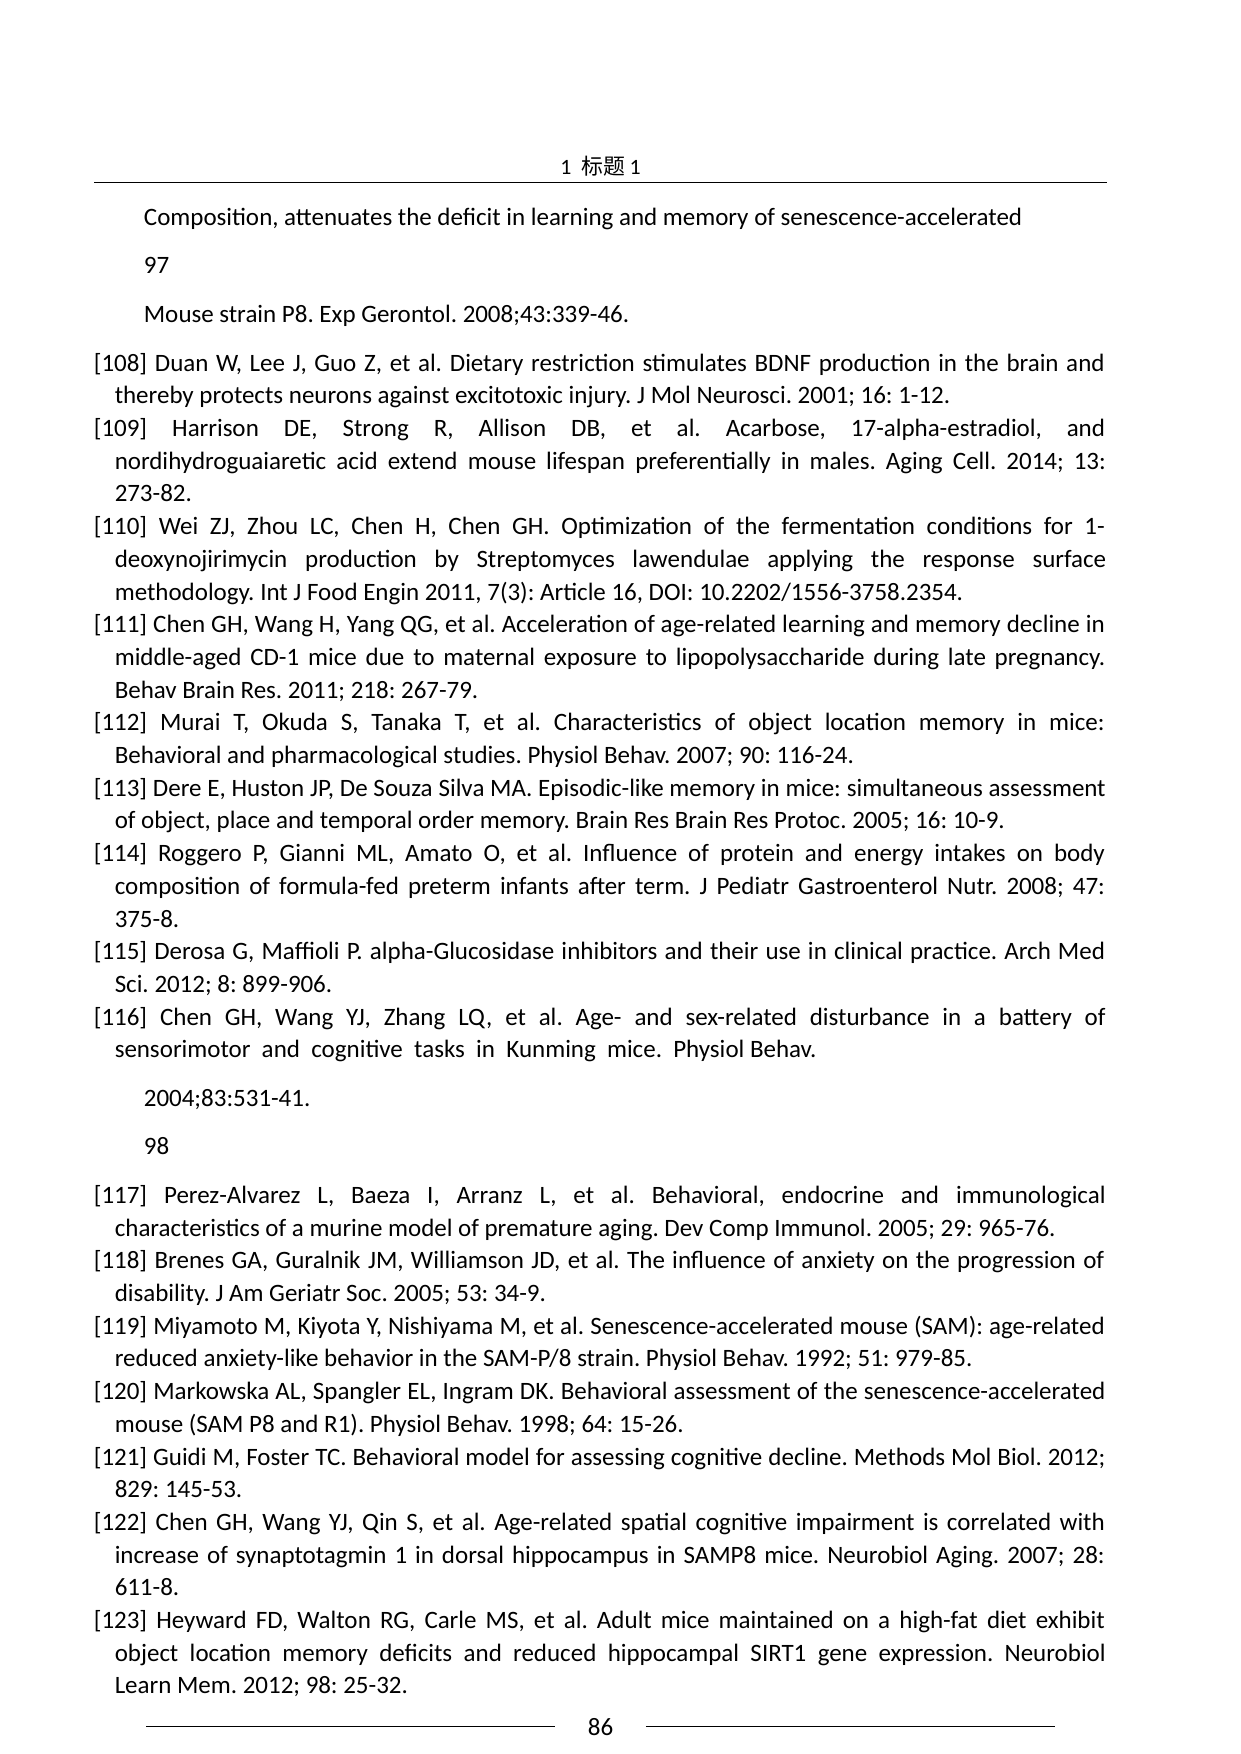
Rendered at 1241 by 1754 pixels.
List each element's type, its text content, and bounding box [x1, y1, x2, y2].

text [122] Chen GH, Wang YJ, Qin S, et al. Age-related spatial cognitive impairment is correlated with increase of synaptotagmin 1 in dorsal hippocampus in SAMP8 mice. Neurobiol Aging. 2007; 28: 611-8. [94, 1504, 1107, 1602]
text [110] Wei ZJ, Zhou LC, Chen H, Chen GH. Optimization of the fermentation conditions for 1-deoxynojirimycin production by Streptomyces lawendulae applying the response surface methodology. Int J Food Engin 2011, 7(3): Article 16, DOI: 10.2202/1556-3758.2354. [94, 508, 1107, 606]
text 97 [94, 232, 1107, 280]
text [120] Markowska AL, Spangler EL, Ingram DK. Behavioral assessment of the senescence-accelerated mouse (SAM P8 and R1). Physiol Behav. 1998; 64: 15-26. [94, 1373, 1107, 1438]
text Composition, attenuates the deficit in learning and memory of senescence-accelerated [94, 183, 1107, 232]
text [115] Derosa G, Maffioli P. alpha-Glucosidase inhibitors and their use in clinical practice. Arch Med Sci. 2012; 8: 899-906. [94, 933, 1107, 999]
text [123] Heyward FD, Walton RG, Carle MS, et al. Adult mice maintained on a high-fat diet exhibit object location memory deficits and reduced hippocampal SIRT1 gene expression. Neurobiol Learn Mem. 2012; 98: 25-32. [94, 1602, 1107, 1700]
text [119] Miyamoto M, Kiyota Y, Nishiyama M, et al. Senescence-accelerated mouse (SAM): age-related reduced anxiety-like behavior in the SAM-P/8 strain. Physiol Behav. 1992; 51: 979-85. [94, 1308, 1107, 1373]
text [108] Duan W, Lee J, Guo Z, et al. Dietary restriction stimulates BDNF production in the brain and thereby protects neurons against excitotoxic injury. J Mol Neurosci. 2001; 16: 1-12. [94, 344, 1107, 410]
text [113] Dere E, Huston JP, De Souza Silva MA. Episodic-like memory in mice: simultaneous assessment of object, place and temporal order memory. Brain Res Brain Res Protoc. 2005; 16: 10-9. [94, 770, 1107, 835]
text Mouse strain P8. Exp Gerontol. 2008;43:339-46. [94, 280, 1107, 328]
text [116] Chen GH, Wang YJ, Zhang LQ, et al. Age- and sex-related disturbance in a battery of sensorimotor and cognitive tasks in Kunming mice. Physiol Behav. [94, 999, 1107, 1064]
text [114] Roggero P, Gianni ML, Amato O, et al. Influence of protein and energy intakes on body composition of formula-fed preterm infants after term. J Pediatr Gastroenterol Nutr. 2008; 47: 375-8. [94, 835, 1107, 933]
text 98 [94, 1112, 1107, 1161]
text [117] Perez-Alvarez L, Baeza I, Arranz L, et al. Behavioral, endocrine and immunological characteristics of a murine model of premature aging. Dev Comp Immunol. 2005; 29: 965-76. [94, 1177, 1107, 1242]
text [111] Chen GH, Wang H, Yang QG, et al. Acceleration of age-related learning and memory decline in middle-aged CD-1 mice due to maternal exposure to lipopolysaccharide during late pregnancy. Behav Brain Res. 2011; 218: 267-79. [94, 606, 1107, 704]
text [109] Harrison DE, Strong R, Allison DB, et al. Acarbose, 17-alpha-estradiol, and nordihydroguaiaretic acid extend mouse lifespan preferentially in males. Aging Cell. 2014; 13: 273-82. [94, 410, 1107, 508]
text 2004;83:531-41. [94, 1064, 1107, 1112]
text [118] Brenes GA, Guralnik JM, Williamson JD, et al. The influence of anxiety on the progression of disability. J Am Geriatr Soc. 2005; 53: 34-9. [94, 1242, 1107, 1308]
text [121] Guidi M, Foster TC. Behavioral model for assessing cognitive decline. Methods Mol Biol. 2012; 829: 145-53. [94, 1438, 1107, 1504]
text [112] Murai T, Okuda S, Tanaka T, et al. Characteristics of object location memory in mice: Behavioral and pharmacological studies. Physiol Behav. 2007; 90: 116-24. [94, 704, 1107, 770]
